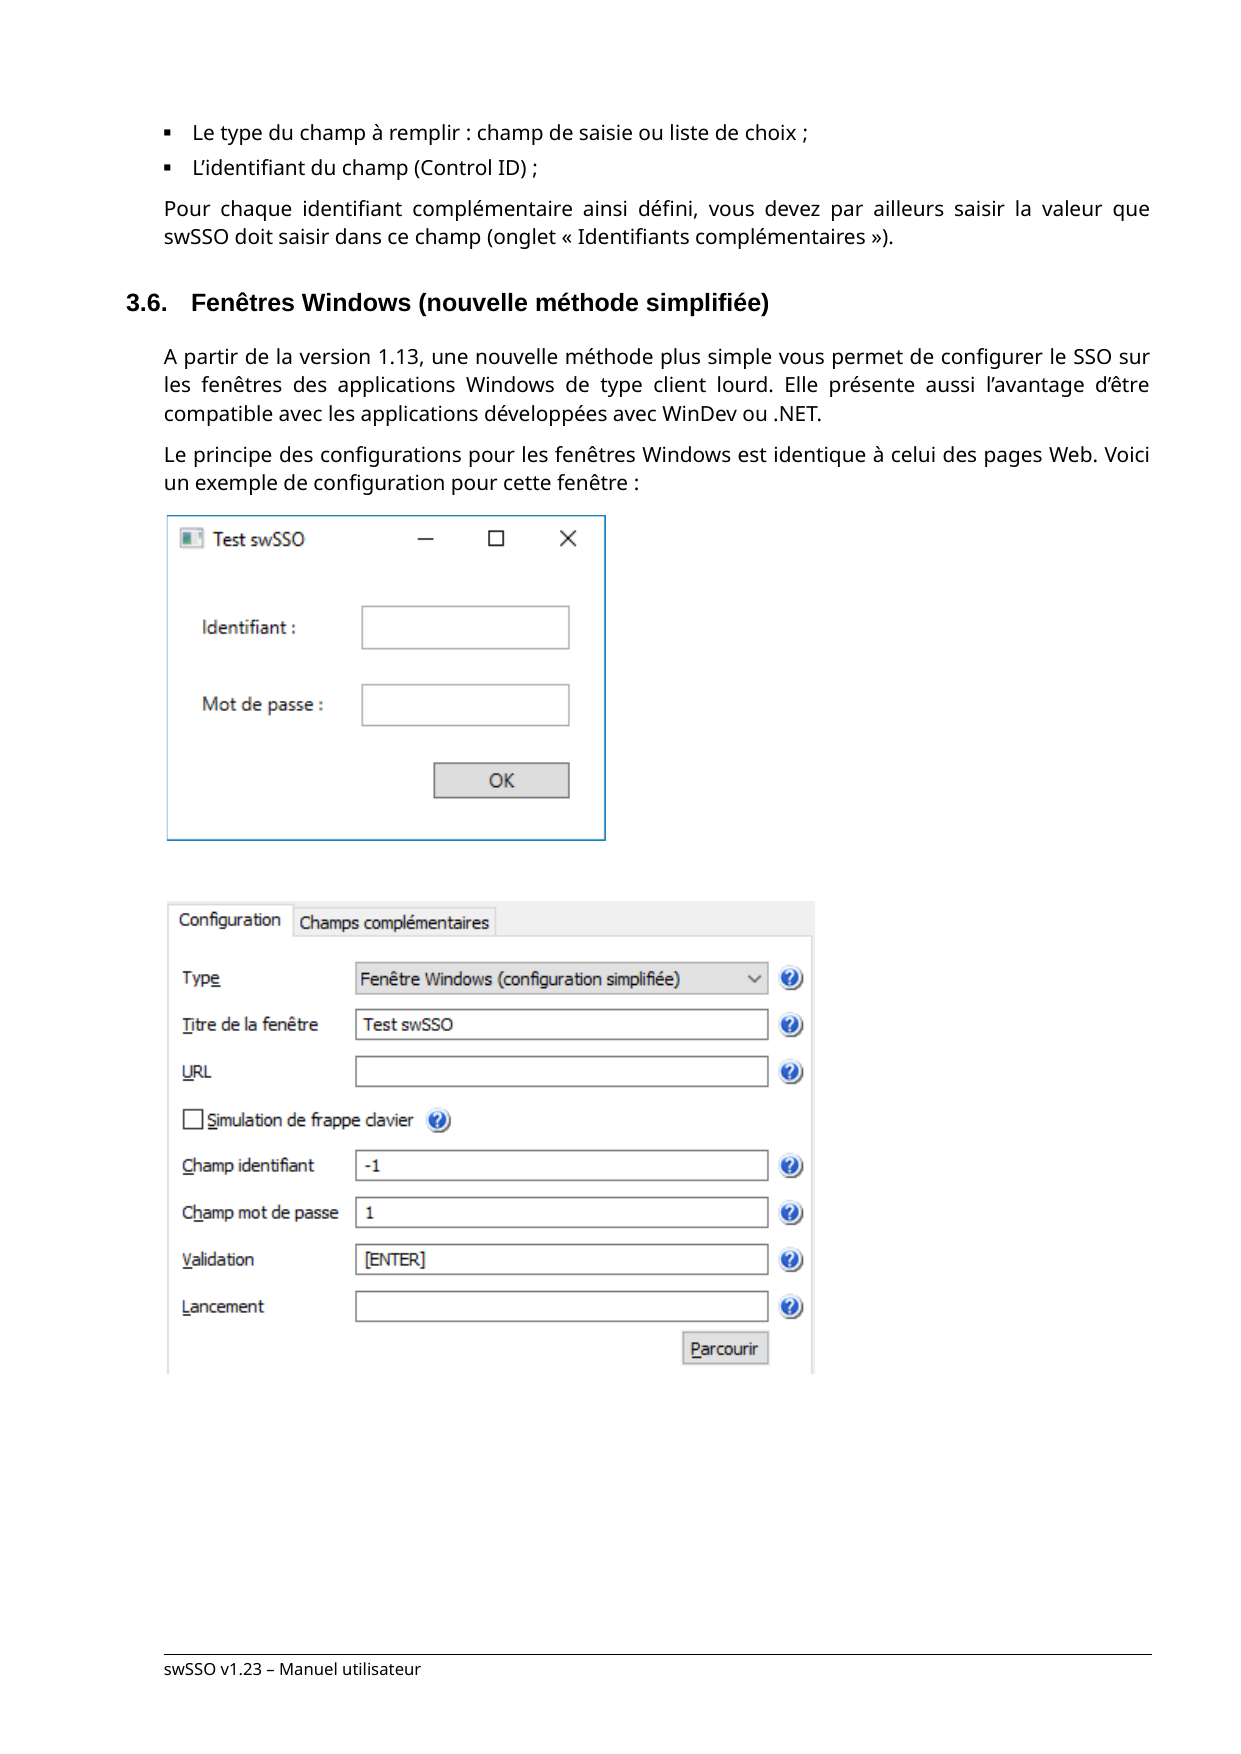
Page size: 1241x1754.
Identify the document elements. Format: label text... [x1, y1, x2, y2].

subtitle Fenêtres Windows (nouvelle méthode simplifiée) [126, 288, 1152, 317]
text Pour chaque identifiant complémentaire ainsi défini, vous devez par ailleurs saisir la valeur que swSSO doit saisir dans ce champ (onglet « Identifiants complémentaires »). [164, 194, 1152, 251]
text Le type du champ à remplir : champ de saisie ou liste de choix ; [162, 118, 1152, 147]
picture [166, 515, 606, 841]
text Le principe des configurations pour les fenêtres Windows est identique à celui des pages Web. Voici un exemple de configuration pour cette fenêtre : [164, 440, 1152, 497]
text A partir de la version 1.13, une nouvelle méthode plus simple vous permet de configurer le SSO sur les fenêtres des applications Windows de type client lourd. Elle présente aussi l’avantage d’être compatible avec les applications développées avec WinDev ou .NET. [164, 342, 1152, 427]
text L’identifiant du champ (Control ID) ; [162, 153, 1152, 181]
picture [166, 901, 816, 1374]
